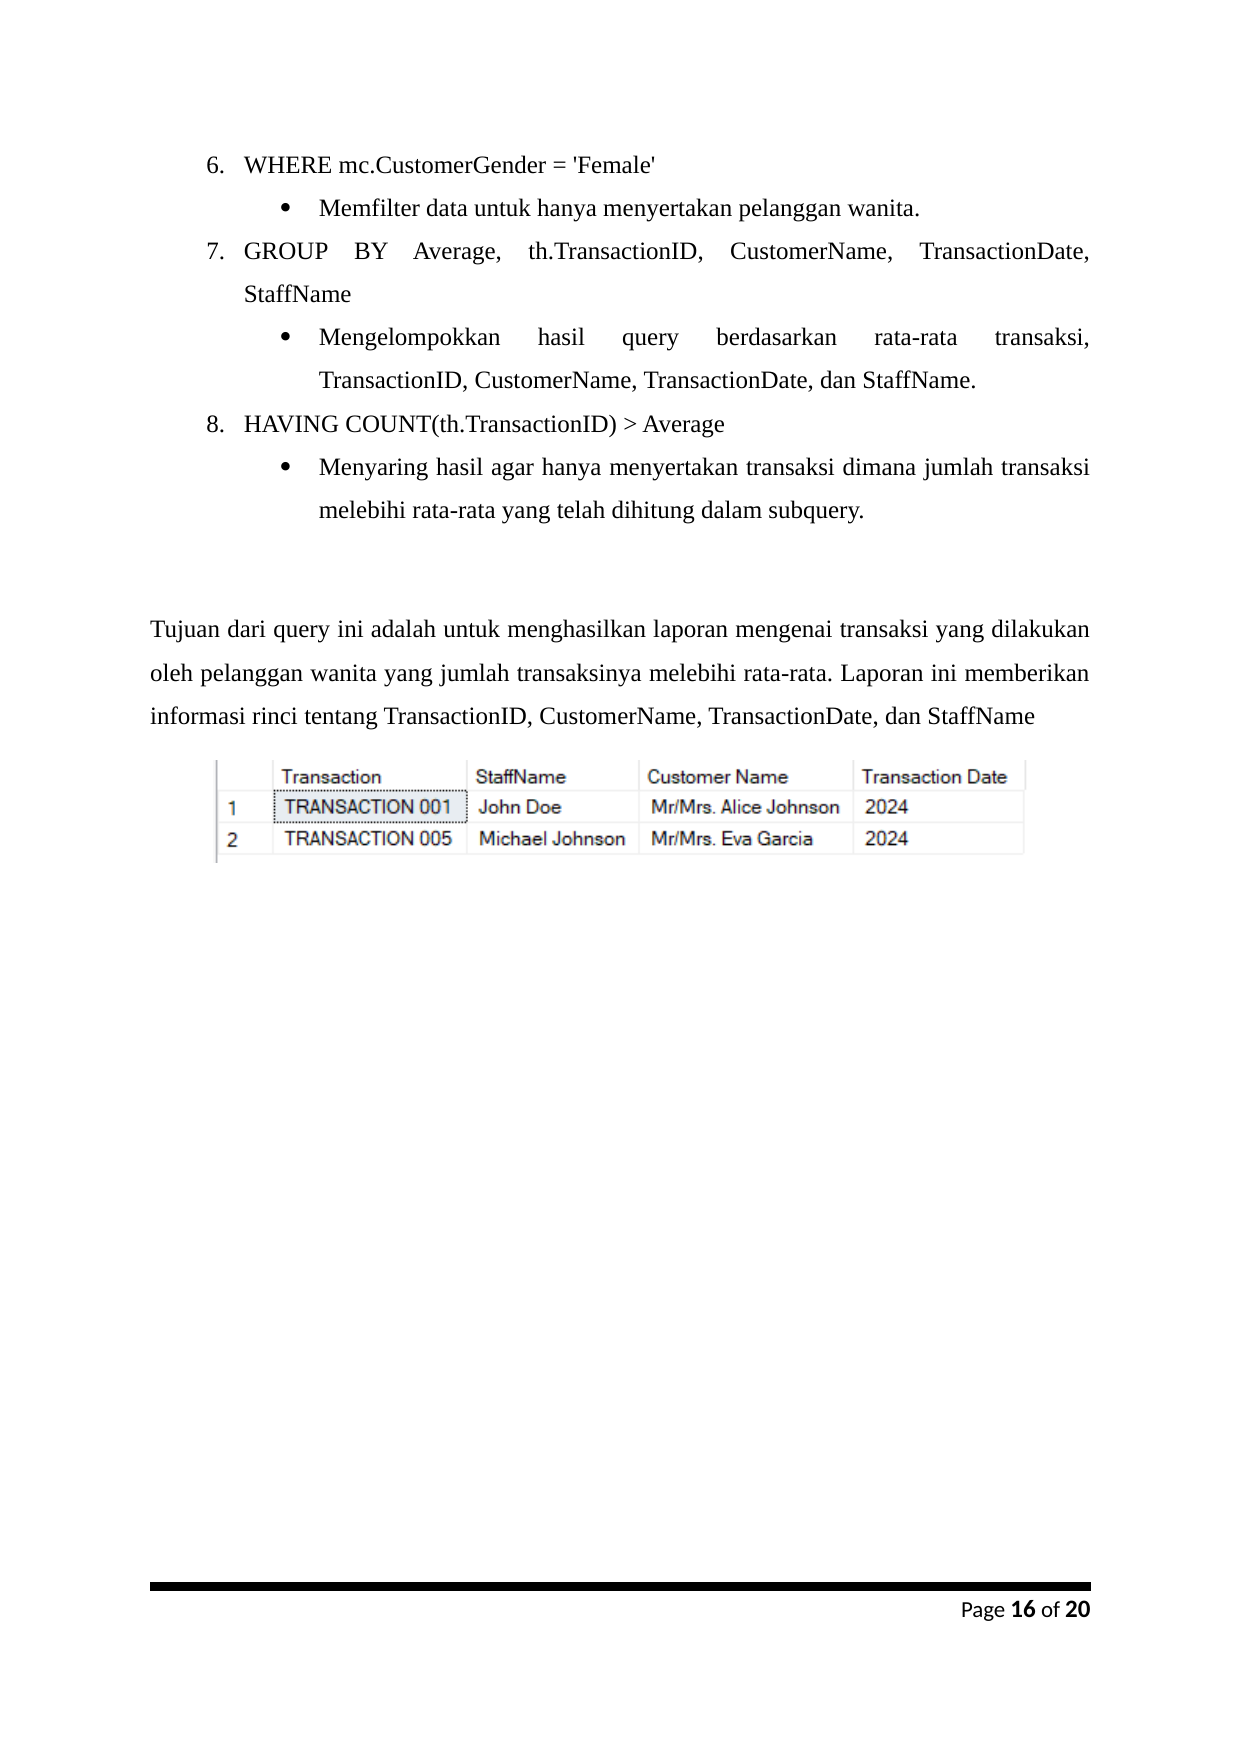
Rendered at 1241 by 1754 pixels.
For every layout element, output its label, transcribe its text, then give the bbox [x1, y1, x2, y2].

picture [213, 760, 1028, 863]
list Menyaring hasil agar hanya menyertakan transaksi dimana jumlah transaksi melebihi rata-rata yang telah dihitung dalam subquery. [281, 452, 1090, 524]
list GROUP BY Average, th.TransactionID, CustomerName, TransactionDate, StaffName [206, 236, 1090, 308]
list Mengelompokkan hasil query berdasarkan rata-rata transaksi, TransactionID, CustomerName, TransactionDate, dan StaffName. [281, 322, 1090, 394]
list HAVING COUNT(th.TransactionID) > Average [206, 409, 1090, 437]
text Tujuan dari query ini adalah untuk menghasilkan laporan mengenai transaksi yang dilakukan oleh pelanggan wanita yang jumlah transaksinya melebihi rata-rata. Laporan ini memberikan informasi rinci tentang TransactionID, CustomerName, TransactionDate, dan StaffName [150, 614, 1090, 729]
list WHERE mc.CustomerGender = 'Female' [206, 150, 1090, 179]
list Memfilter data untuk hanya menyertakan pelanggan wanita. [281, 193, 1090, 222]
